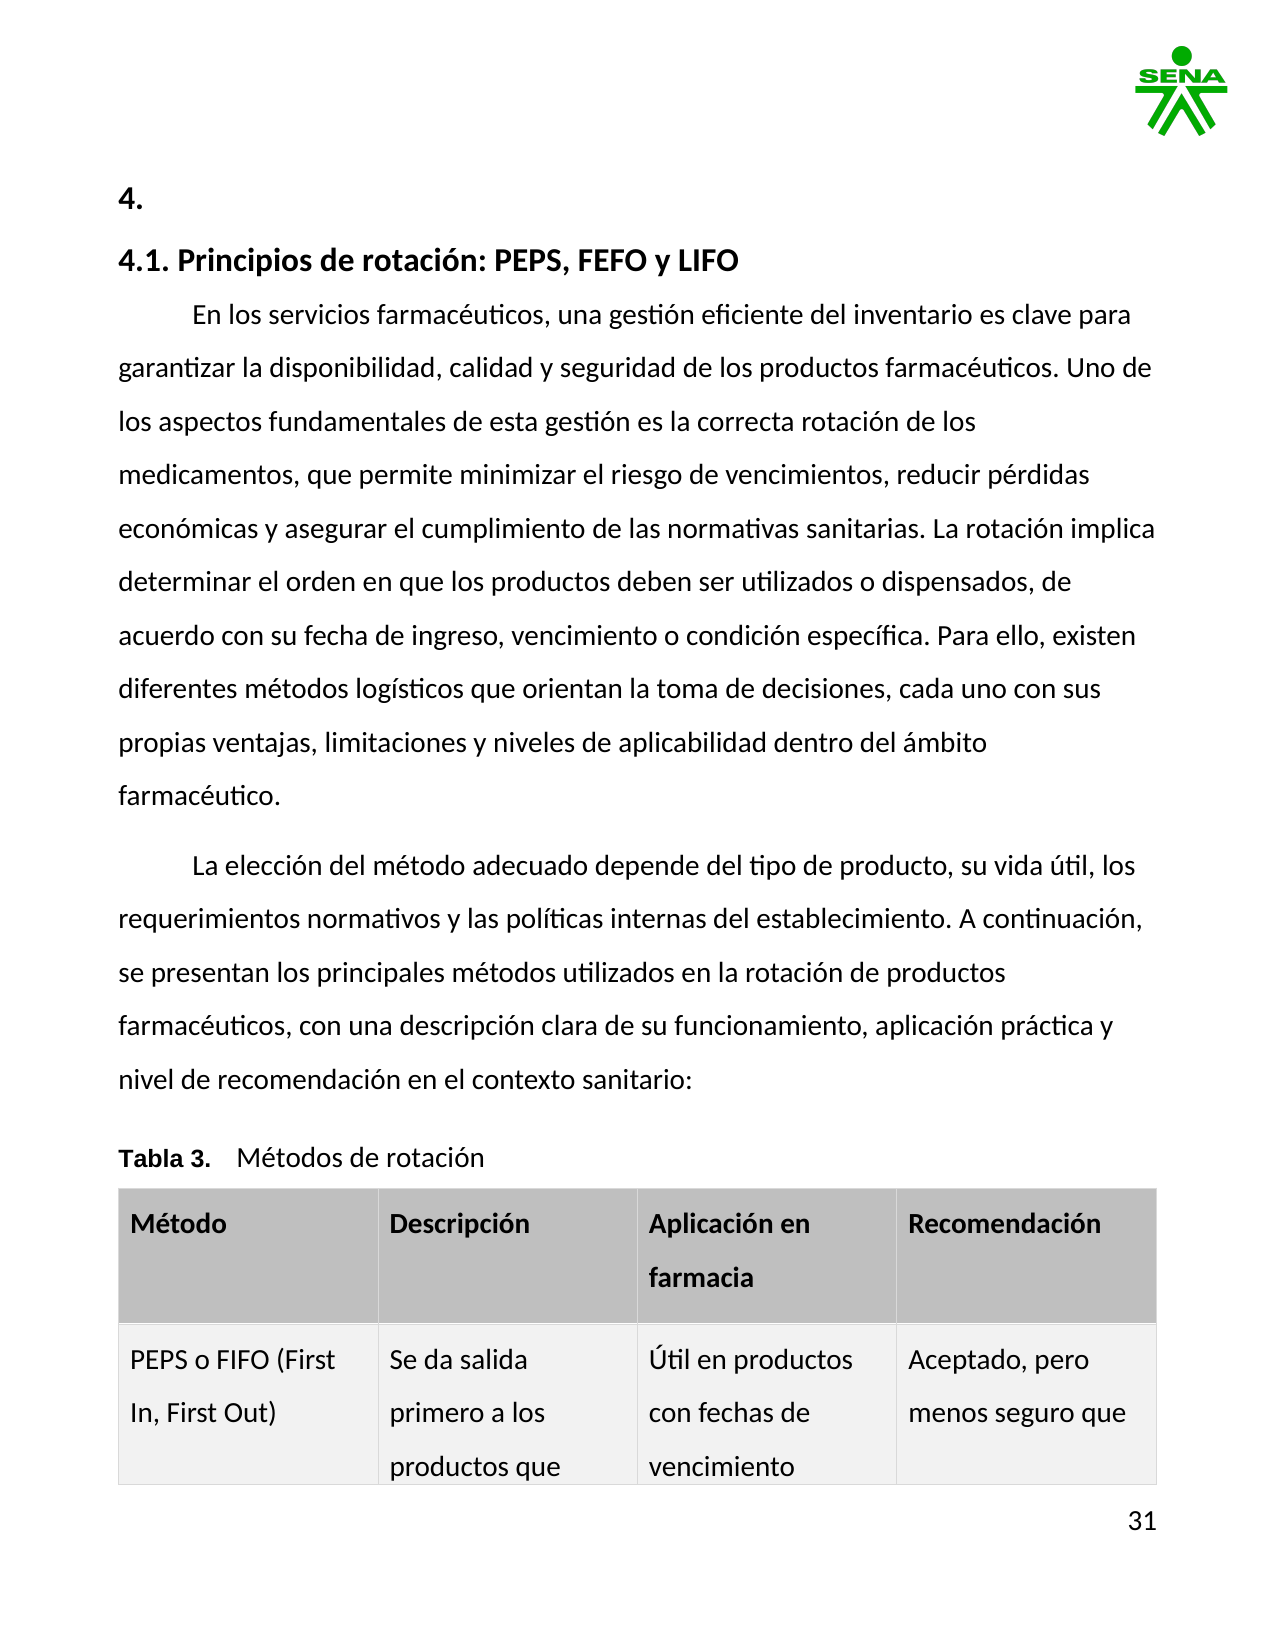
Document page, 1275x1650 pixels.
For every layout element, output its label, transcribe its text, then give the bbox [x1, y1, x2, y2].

table_header Aplicación en farmacia [638, 1189, 896, 1323]
text Métodos de rotación [118, 1139, 1157, 1175]
text La elección del método adecuado depende del tipo de producto, su vida útil, los requerimientos normativos y las políticas internas del establecimiento. A continuación, se presentan los principales métodos utilizados en la rotación de productos farmacéuticos, con una descripción clara de su funcionamiento, aplicación práctica y nivel de recomendación en el contexto sanitario: [118, 847, 1157, 1097]
table_header Método [119, 1189, 378, 1323]
table_header Descripción [379, 1189, 637, 1323]
table_cell Aceptado, pero menos seguro que FEFO. [897, 1325, 1156, 1484]
table_cell PEPS o FIFO (First In, First Out) [119, 1325, 378, 1484]
table_cell Se da salida primero a los productos que ingresaron antes al inventario. [379, 1325, 637, 1484]
table_header Recomendación [897, 1189, 1156, 1323]
table_cell Útil en productos con fechas de vencimiento homogéneas. [638, 1325, 896, 1484]
subtitle Principios de rotación: PEPS, FEFO y LIFO [118, 239, 1157, 279]
picture [1135, 46, 1228, 136]
text En los servicios farmacéuticos, una gestión eficiente del inventario es clave para garantizar la disponibilidad, calidad y seguridad de los productos farmacéuticos. Uno de los aspectos fundamentales de esta gestión es la correcta rotación de los medicamentos, que permite minimizar el riesgo de vencimientos, reducir pérdidas económicas y asegurar el cumplimiento de las normativas sanitarias. La rotación implica determinar el orden en que los productos deben ser utilizados o dispensados, de acuerdo con su fecha de ingreso, vencimiento o condición específica. Para ello, existen diferentes métodos logísticos que orientan la toma de decisiones, cada uno con sus propias ventajas, limitaciones y niveles de aplicabilidad dentro del ámbito farmacéutico. [118, 296, 1157, 813]
